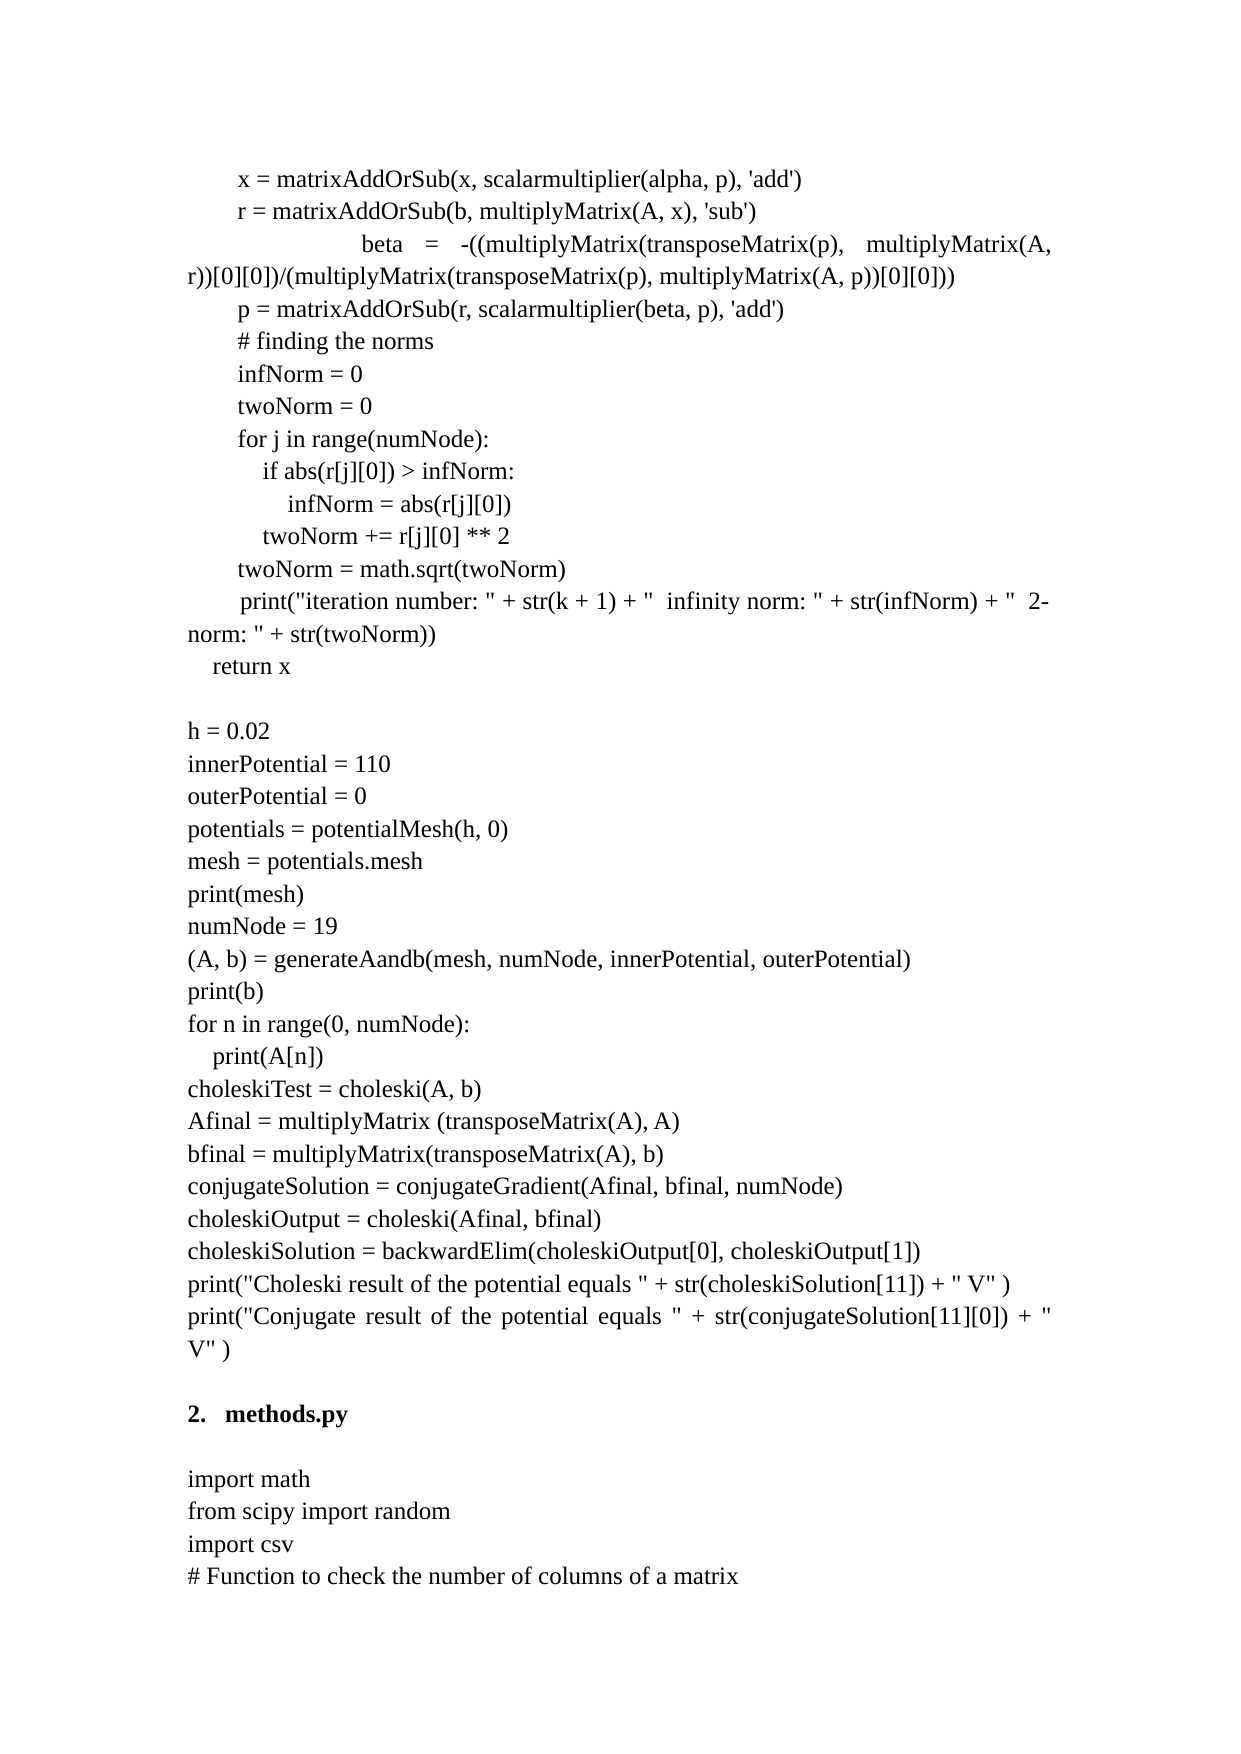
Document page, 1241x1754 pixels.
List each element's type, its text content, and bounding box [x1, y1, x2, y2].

list methods.py [187, 1397, 1053, 1429]
text outerPotential = 0 [187, 779, 1053, 812]
text conjugateSolution = conjugateGradient(Afinal, bfinal, numNode) [187, 1169, 1053, 1202]
text potentials = potentialMesh(h, 0) [187, 812, 1053, 844]
text from scipy import random [187, 1494, 1053, 1527]
text innerPotential = 110 [187, 747, 1053, 779]
text for j in range(numNode): [187, 422, 1053, 454]
text numNode = 19 [187, 909, 1053, 942]
text # Function to check the number of columns of a matrix [187, 1559, 1053, 1592]
text choleskiOutput = choleski(Afinal, bfinal) [187, 1202, 1053, 1234]
text print("iteration number: " + str(k + 1) + " infinity norm: " + str(infNorm) + " 2-norm: " + str(twoNorm)) [187, 584, 1053, 649]
text # finding the norms [187, 324, 1053, 357]
text if abs(r[j][0]) > infNorm: [187, 454, 1053, 487]
text bfinal = multiplyMatrix(transposeMatrix(A), b) [187, 1137, 1053, 1169]
text twoNorm += r[j][0] ** 2 [187, 519, 1053, 552]
text (A, b) = generateAandb(mesh, numNode, innerPotential, outerPotential) [187, 942, 1053, 974]
text choleskiSolution = backwardElim(choleskiOutput[0], choleskiOutput[1]) [187, 1234, 1053, 1267]
text twoNorm = 0 [187, 389, 1053, 422]
text mesh = potentials.mesh [187, 844, 1053, 877]
text print(b) [187, 974, 1053, 1007]
text print(mesh) [187, 877, 1053, 909]
text for n in range(0, numNode): [187, 1007, 1053, 1039]
text print("Choleski result of the potential equals " + str(choleskiSolution[11]) + " V" ) [187, 1267, 1053, 1299]
text p = matrixAddOrSub(r, scalarmultiplier(beta, p), 'add') [187, 292, 1053, 324]
text choleskiTest = choleski(A, b) [187, 1072, 1053, 1104]
text import csv [187, 1527, 1053, 1559]
text infNorm = 0 [187, 357, 1053, 389]
text r = matrixAddOrSub(b, multiplyMatrix(A, x), 'sub') [187, 194, 1053, 227]
text infNorm = abs(r[j][0]) [187, 487, 1053, 519]
text beta = -((multiplyMatrix(transposeMatrix(p), multiplyMatrix(A, r))[0][0])/(multiplyMatrix(transposeMatrix(p), multiplyMatrix(A, p))[0][0])) [187, 227, 1053, 292]
text return x [187, 649, 1053, 682]
text Afinal = multiplyMatrix (transposeMatrix(A), A) [187, 1104, 1053, 1137]
text print("Conjugate result of the potential equals " + str(conjugateSolution[11][0]) + " V" ) [187, 1299, 1053, 1364]
text import math [187, 1462, 1053, 1494]
text h = 0.02 [187, 714, 1053, 747]
text x = matrixAddOrSub(x, scalarmultiplier(alpha, p), 'add') [187, 162, 1053, 194]
text twoNorm = math.sqrt(twoNorm) [187, 552, 1053, 584]
text print(A[n]) [187, 1039, 1053, 1072]
